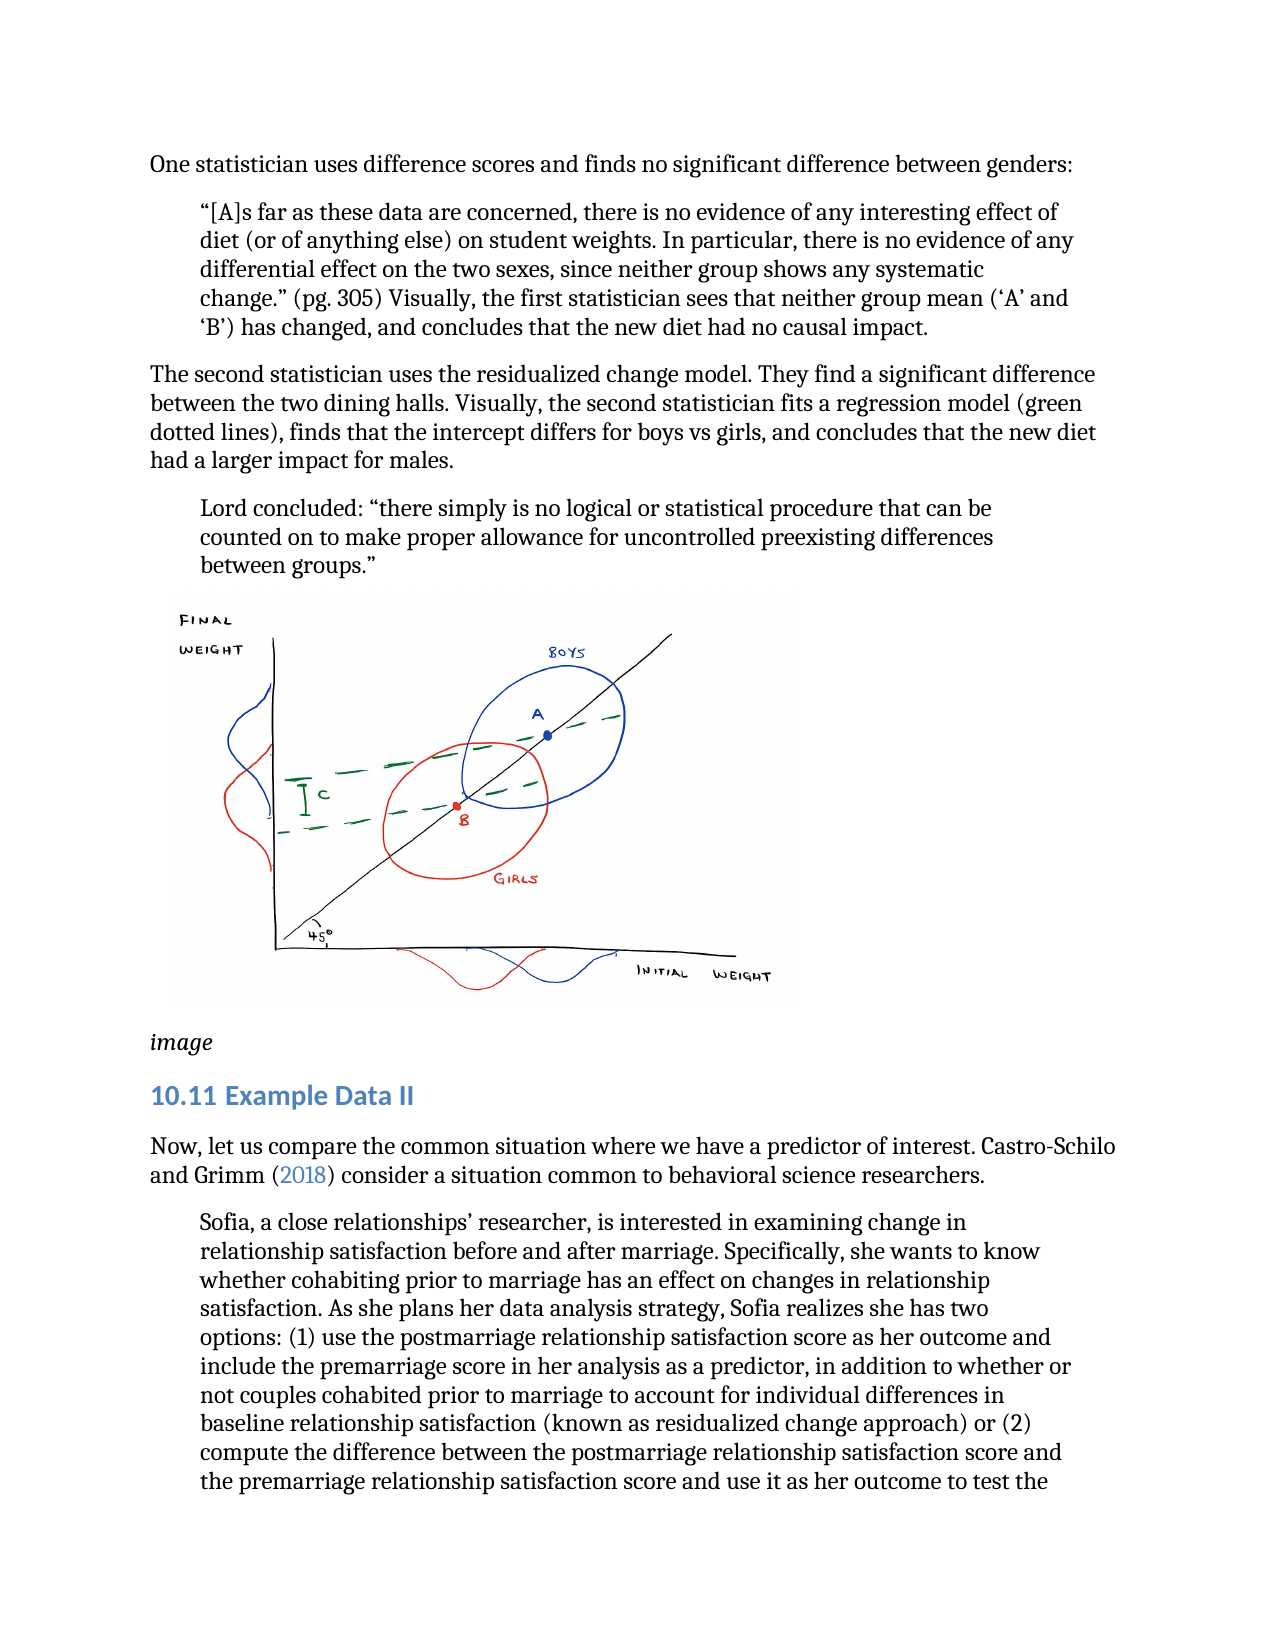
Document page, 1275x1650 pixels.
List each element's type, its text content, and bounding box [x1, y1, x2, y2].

text image [150, 1028, 1125, 1057]
text The second statistician uses the residualized change model. They find a significant difference between the two dining halls. Visually, the second statistician fits a regression model (green dotted lines), finds that the intercept differs for boys vs girls, and concludes that the new diet had a larger impact for males. [150, 360, 1125, 475]
text “[A]s far as these data are concerned, there is no evidence of any interesting effect of diet (or of anything else) on student weights. In particular, there is no evidence of any differential effect on the two sexes, since neither group shows any systematic change.” (pg. 305) Visually, the first statistician sees that neither group mean (‘A’ and ‘B’) has changed, and concludes that the new diet had no causal impact. [200, 197, 1075, 341]
text Lord concluded: “there simply is no logical or statistical procedure that can be counted on to make proper allowance for uncontrolled preexisting differences between groups.” [200, 494, 1075, 580]
picture [168, 590, 794, 1007]
text One statistician uses difference scores and finds no significant difference between genders: [150, 150, 1125, 179]
subtitle 10.11 Example Data II [150, 1077, 1125, 1113]
text Now, let us compare the common situation where we have a predictor of interest. Castro-Schilo and Grimm (2018) consider a situation common to behavioral science researchers. [150, 1132, 1125, 1189]
